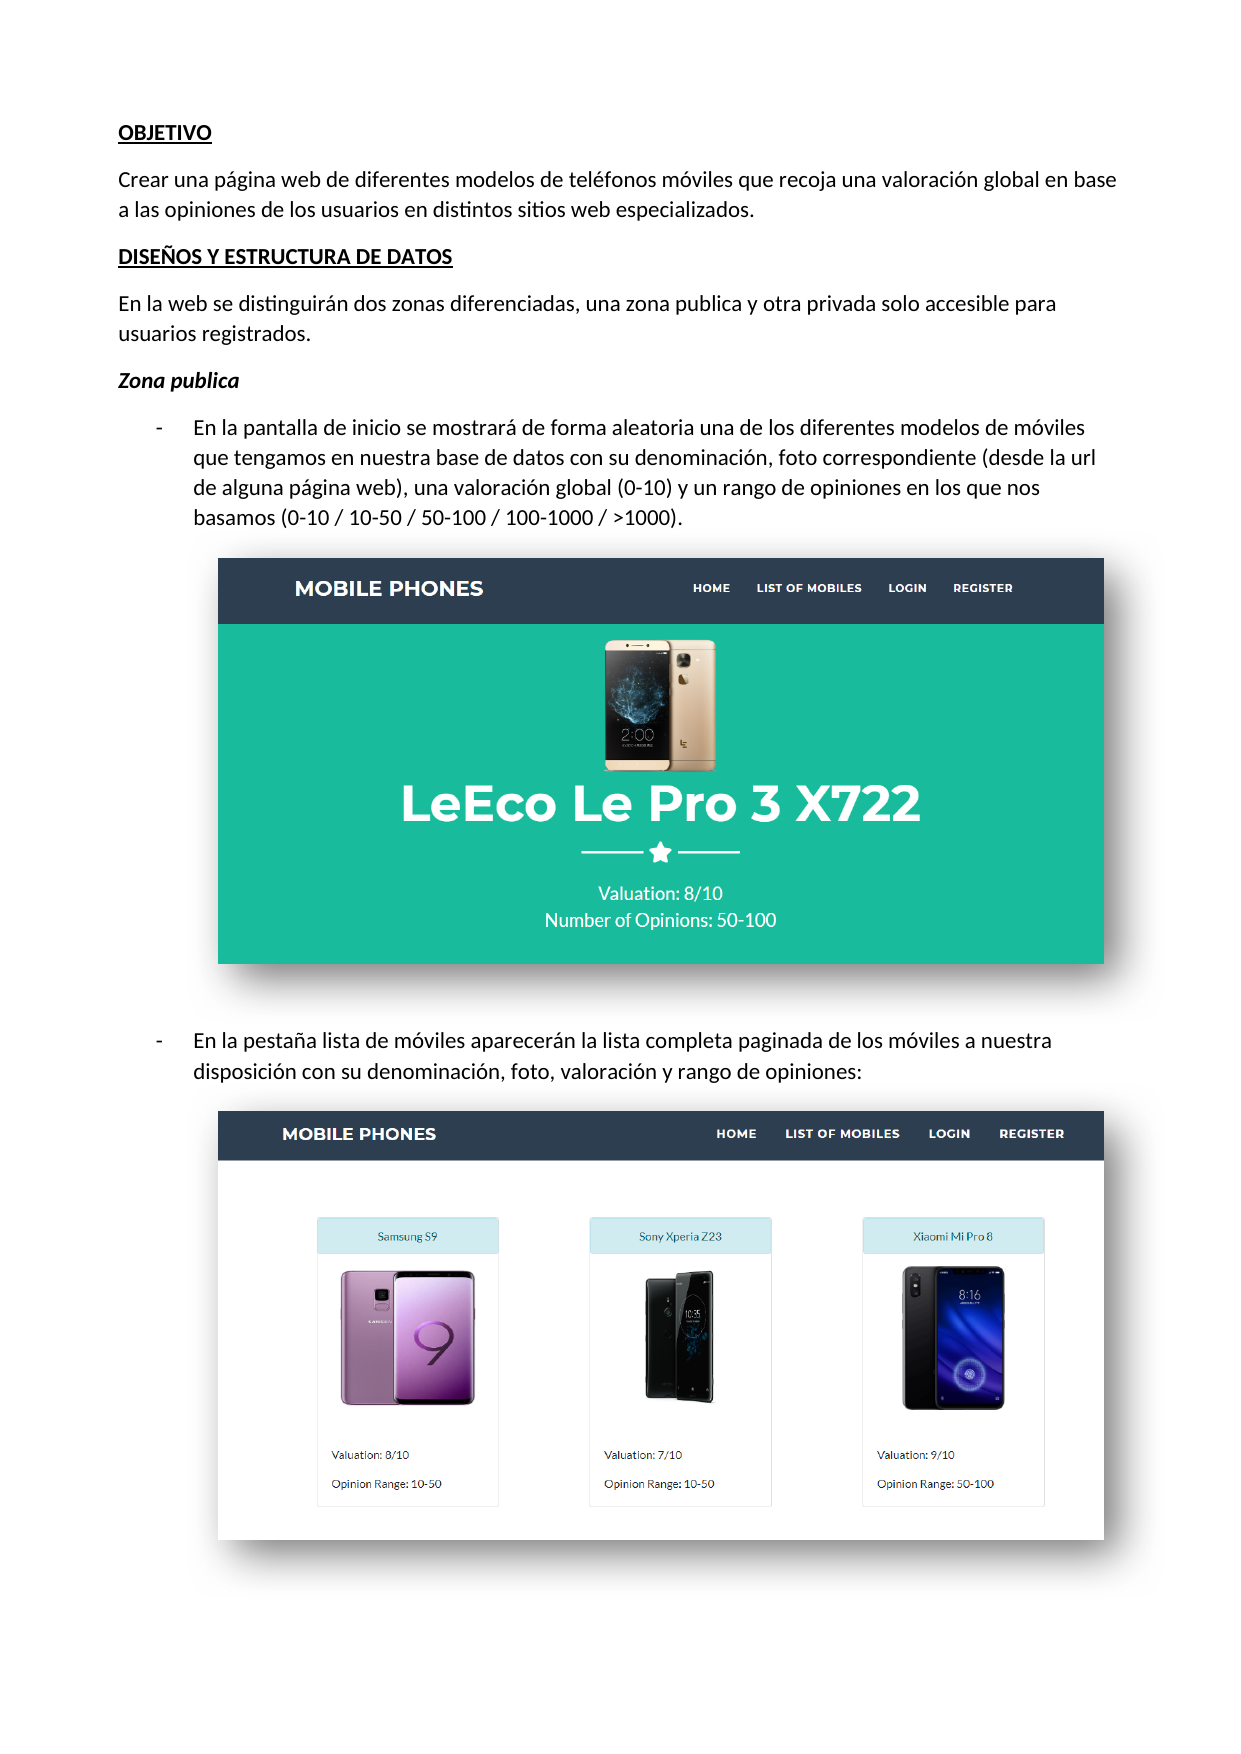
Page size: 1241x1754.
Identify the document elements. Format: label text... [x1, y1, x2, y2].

text DISEÑOS Y ESTRUCTURA DE DATOS [118, 242, 1122, 270]
text OBJETIVO [118, 118, 1122, 146]
text Zona publica [118, 366, 1122, 394]
list En la pantalla de inicio se mostrará de forma aleatoria una de los diferentes modelos de móviles que tengamos en nuestra base de datos con su denominación, foto correspondiente (desde la url de alguna página web), una valoración global (0-10) y un rango de opiniones en los que nos basamos (0-10 / 10-50 / 50-100 / 100-1000 / >1000). [156, 413, 1122, 532]
picture [218, 558, 1104, 964]
text Crear una página web de diferentes modelos de teléfonos móviles que recoja una valoración global en base a las opiniones de los usuarios en distintos sitios web especializados. [118, 165, 1122, 223]
text En la web se distinguirán dos zonas diferenciadas, una zona publica y otra privada solo accesible para usuarios registrados. [118, 289, 1122, 347]
list En la pestaña lista de móviles aparecerán la lista completa paginada de los móviles a nuestra disposición con su denominación, foto, valoración y rango de opiniones: [156, 1027, 1122, 1085]
picture [218, 1111, 1104, 1540]
